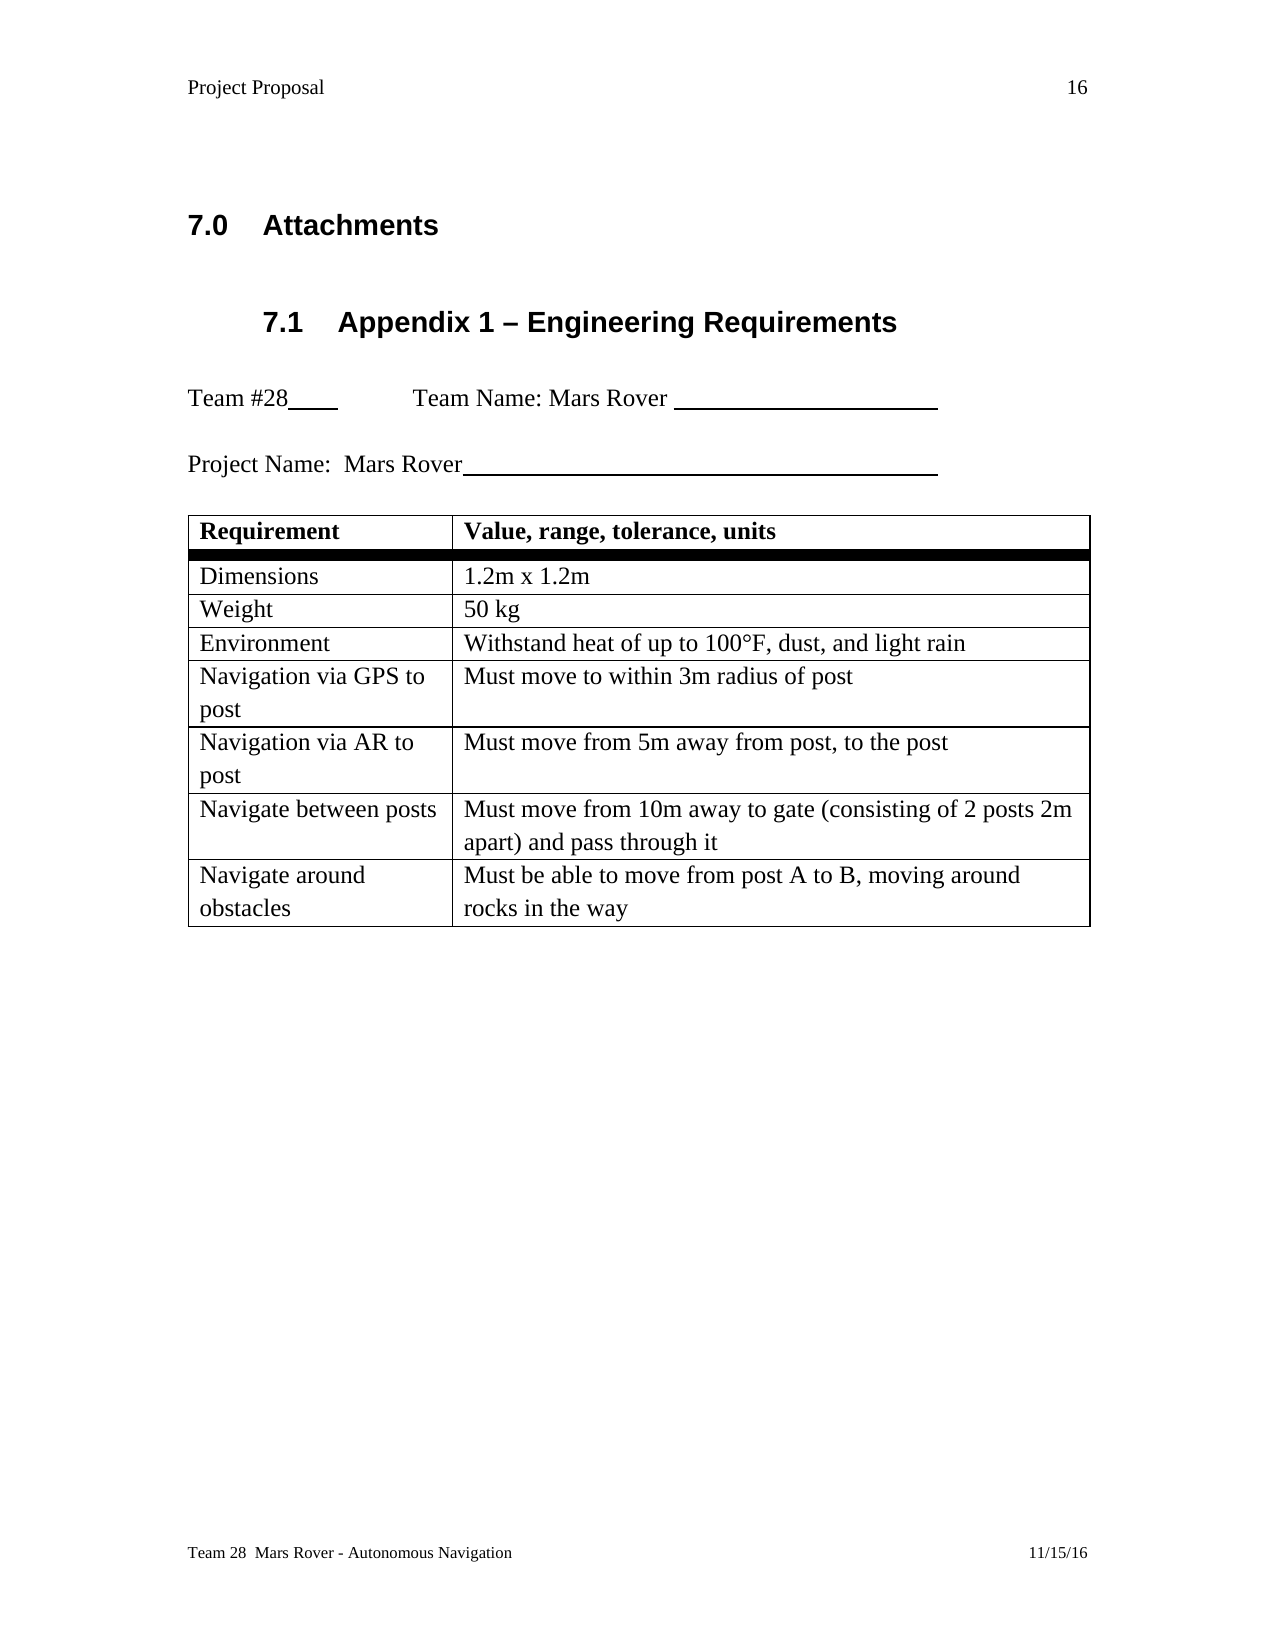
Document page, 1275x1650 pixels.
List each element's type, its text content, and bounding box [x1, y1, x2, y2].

text Project Name: Mars Rover [187, 449, 1087, 478]
table_cell 50 kg [453, 595, 1089, 627]
table_cell Weight [189, 595, 452, 627]
table_cell Must move from 10m away to gate (consisting of 2 posts 2m apart) and pass through it [453, 794, 1089, 859]
table_cell Navigate around obstacles [189, 860, 452, 926]
subtitle Attachments [187, 208, 1087, 242]
table_cell Must move to within 3m radius of post [453, 661, 1089, 726]
table_cell Dimensions [189, 561, 452, 593]
table_cell 1.2m x 1.2m [453, 561, 1089, 593]
table_cell Navigation via GPS to post [189, 661, 452, 726]
table_cell Withstand heat of up to 100°F, dust, and light rain [453, 628, 1089, 660]
table_cell Must move from 5m away from post, to the post [453, 728, 1089, 793]
table_header Value, range, tolerance, units [453, 516, 1089, 549]
table_cell Environment [189, 628, 452, 660]
table_header Requirement [189, 516, 452, 549]
table_cell Navigation via AR to post [189, 728, 452, 793]
subtitle Appendix 1 – Engineering Requirements [262, 305, 1087, 339]
text Team #28 Team Name: Mars Rover [187, 383, 1087, 412]
table_cell Must be able to move from post A to B, moving around rocks in the way [453, 860, 1089, 926]
table_cell Navigate between posts [189, 794, 452, 859]
